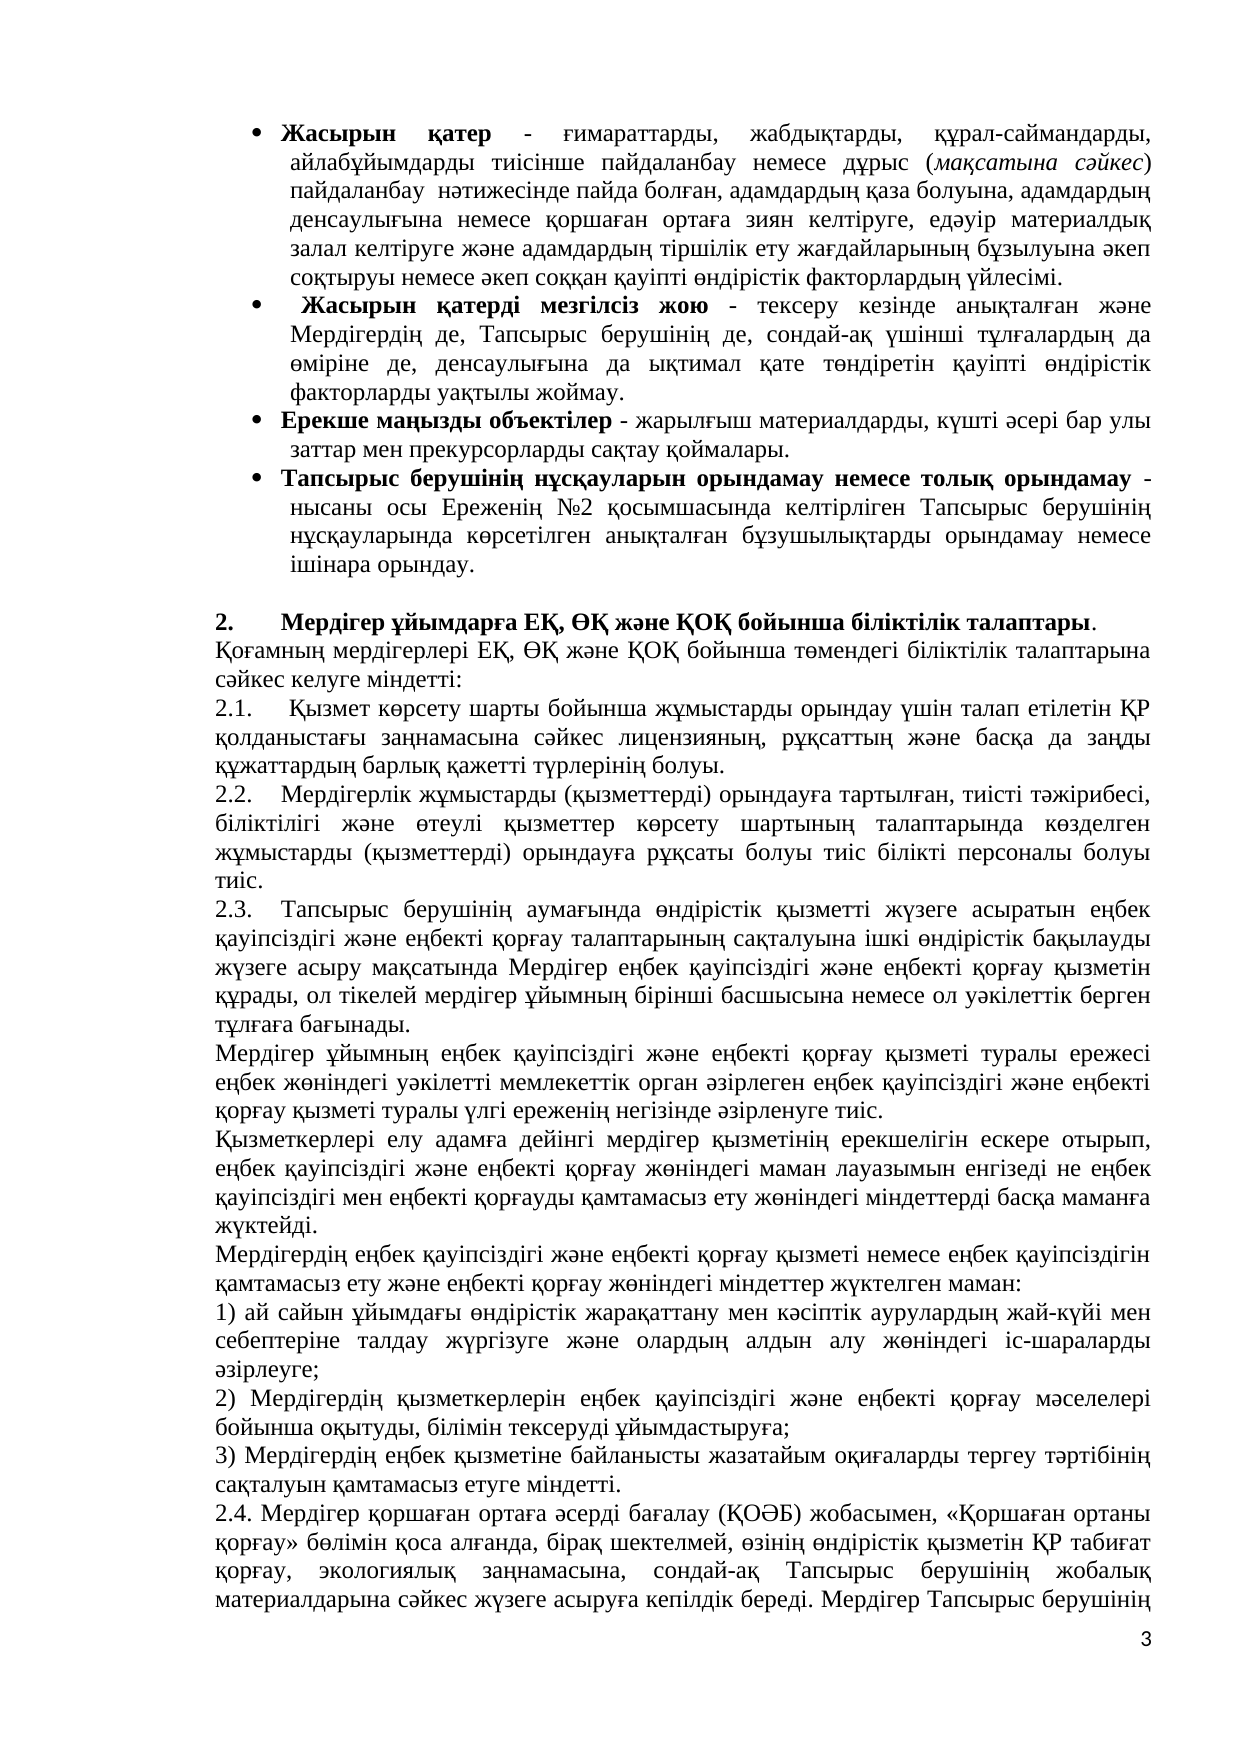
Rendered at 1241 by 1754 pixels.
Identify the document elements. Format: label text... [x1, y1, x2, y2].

list 3) Мердігердің еңбек қызметіне байланысты жазатайым оқиғаларды тергеу тәртібінің сақталуын қамтамасыз етуге міндетті. [215, 1441, 1152, 1498]
list Қоғамның мердігерлері ЕҚ, ӨҚ және ҚОҚ бойынша төмендегі біліктілік талаптарына сәйкес келуге міндетті: [215, 636, 1152, 693]
list 2.2. Мердігерлік жұмыстарды (қызметтерді) орындауға тартылған, тиісті тәжірибесі, біліктілігі және өтеулі қызметтер көрсету шартының талаптарында көзделген жұмыстарды (қызметтерді) орындауға рұқсаты болуы тиіс білікті персоналы болуы тиіс. [215, 779, 1152, 894]
list Ерекше маңызды объектілер - жарылғыш материалдарды, күшті әсері бар улы заттар мен прекурсорларды сақтау қоймалары. [252, 406, 1152, 463]
list 2) Мердігердің қызметкерлерін еңбек қауіпсіздігі және еңбекті қорғау мәселелері бойынша оқытуды, білімін тексеруді ұйымдастыруға; [215, 1383, 1152, 1441]
list Тапсырыс берушінің нұсқауларын орындамау немесе толық орындамау - нысаны осы Ереженің №2 қосымшасында келтірліген Тапсырыс берушінің нұсқауларында көрсетілген анықталған бұзушылықтарды орындамау немесе ішінара орындау. [252, 463, 1152, 578]
list 2. Мердігер ұйымдарға ЕҚ, ӨҚ және ҚОҚ бойынша біліктілік талаптары. [215, 607, 1152, 636]
list Жасырын қатерді мезгілсіз жою - тексеру кезінде анықталған және Мердігердің де, Тапсырыс берушінің де, сондай-ақ үшінші тұлғалардың да өміріне де, денсаулығына да ықтимал қате төндіретін қауіпті өндірістік факторларды уақтылы жоймау. [252, 291, 1152, 406]
list Мердігердің еңбек қауіпсіздігі және еңбекті қорғау қызметі немесе еңбек қауіпсіздігін қамтамасыз ету және еңбекті қорғау жөніндегі міндеттер жүктелген маман: [215, 1239, 1152, 1297]
list Жасырын қатер - ғимараттарды, жабдықтарды, құрал-саймандарды, айлабұйымдарды тиісінше пайдаланбау немесе дұрыс (мақсатына сәйкес) пайдаланбау нәтижесінде пайда болған, адамдардың қаза болуына, адамдардың денсаулығына немесе қоршаған ортаға зиян келтіруге, едәуір материалдық залал келтіруге және адамдардың тіршілік ету жағдайларының бұзылуына әкеп соқтыруы немесе әкеп соққан қауіпті өндірістік факторлардың үйлесімі. [252, 118, 1152, 291]
list Мердігер ұйымның еңбек қауіпсіздігі және еңбекті қорғау қызметі туралы ережесі еңбек жөніндегі уәкілетті мемлекеттік орган әзірлеген еңбек қауіпсіздігі және еңбекті қорғау қызметі туралы үлгі ереженің негізінде әзірленуге тиіс. [215, 1038, 1152, 1124]
list 2.3. Тапсырыс берушінің аумағында өндірістік қызметті жүзеге асыратын еңбек қауіпсіздігі және еңбекті қорғау талаптарының сақталуына ішкі өндірістік бақылауды жүзеге асыру мақсатында Мердігер еңбек қауіпсіздігі және еңбекті қорғау қызметін құрады, ол тікелей мердігер ұйымның бірінші басшысына немесе ол уәкілеттік берген тұлғаға бағынады. [215, 894, 1152, 1038]
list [215, 1498, 1152, 1613]
list Қызметкерлерi елу адамға дейiнгi мердiгер қызметiнiң ерекшелiгiн ескере отырып, еңбек қауiпсiздiгi және еңбектi қорғау жөнiндегi маман лауазымын енгiзедi не еңбек қауiпсiздiгi мен еңбектi қорғауды қамтамасыз ету жөнiндегi мiндеттердi басқа маманға жүктейдi. [215, 1124, 1152, 1239]
list 1) ай сайын ұйымдағы өндірістік жарақаттану мен кәсіптік аурулардың жай-күйі мен себептеріне талдау жүргізуге және олардың алдын алу жөніндегі іс-шараларды әзірлеуге; [215, 1297, 1152, 1383]
list 2.1. Қызмет көрсету шарты бойынша жұмыстарды орындау үшін талап етілетін ҚР қолданыстағы заңнамасына сәйкес лицензияның, рұқсаттың және басқа да заңды құжаттардың барлық қажетті түрлерінің болуы. [215, 693, 1152, 779]
